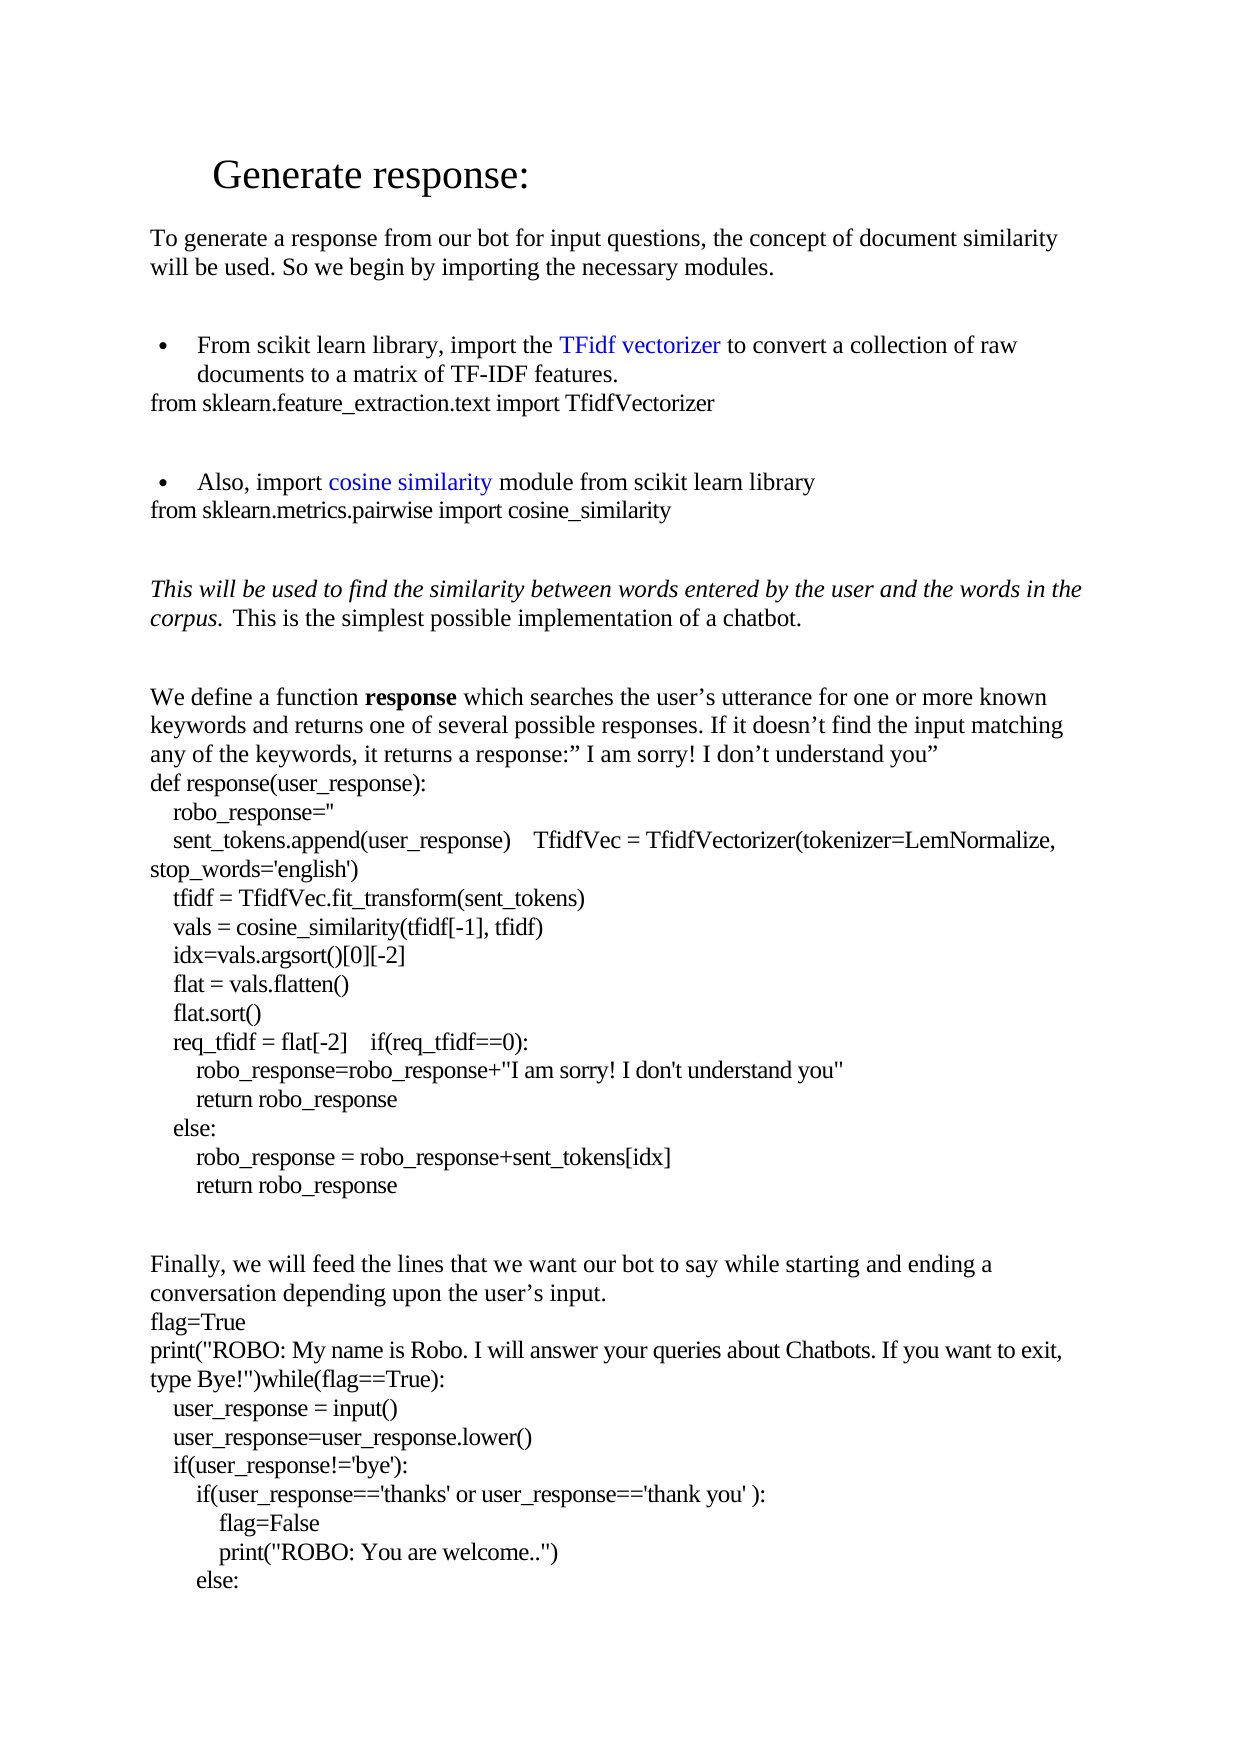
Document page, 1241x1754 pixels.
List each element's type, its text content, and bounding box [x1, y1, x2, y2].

text def response(user_response): robo_response='' sent_tokens.append(user_response) TfidfVec = TfidfVectorizer(tokenizer=LemNormalize, stop_words='english') tfidf = TfidfVec.fit_transform(sent_tokens) vals = cosine_similarity(tfidf[-1], tfidf) idx=vals.argsort()[0][-2] flat = vals.flatten() flat.sort() req_tfidf = flat[-2] if(req_tfidf==0): robo_response=robo_response+"I am sorry! I don't understand you" return robo_response else: robo_response = robo_response+sent_tokens[idx] return robo_response [150, 768, 1090, 1199]
text Generate response: [150, 150, 1090, 198]
list From scikit learn library, import the TFidf vectorizer to convert a collection of raw documents to a matrix of TF-IDF features. [159, 331, 1090, 388]
text We define a function response which searches the user’s utterance for one or more known keywords and returns one of several possible responses. If it doesn’t find the input matching any of the keywords, it returns a response:” I am sorry! I don’t understand you” [150, 682, 1090, 768]
text from sklearn.metrics.pairwise import cosine_similarity [150, 496, 1090, 524]
list Also, import cosine similarity module from scikit learn library [159, 467, 1090, 496]
text To generate a response from our bot for input questions, the concept of document similarity will be used. So we begin by importing the necessary modules. [150, 223, 1090, 281]
text This will be used to find the similarity between words entered by the user and the words in the corpus. This is the simplest possible implementation of a chatbot. [150, 574, 1090, 632]
text from sklearn.feature_extraction.text import TfidfVectorizer [150, 388, 1090, 417]
text Finally, we will feed the lines that we want our bot to say while starting and ending a conversation depending upon the user’s input. [150, 1249, 1090, 1307]
